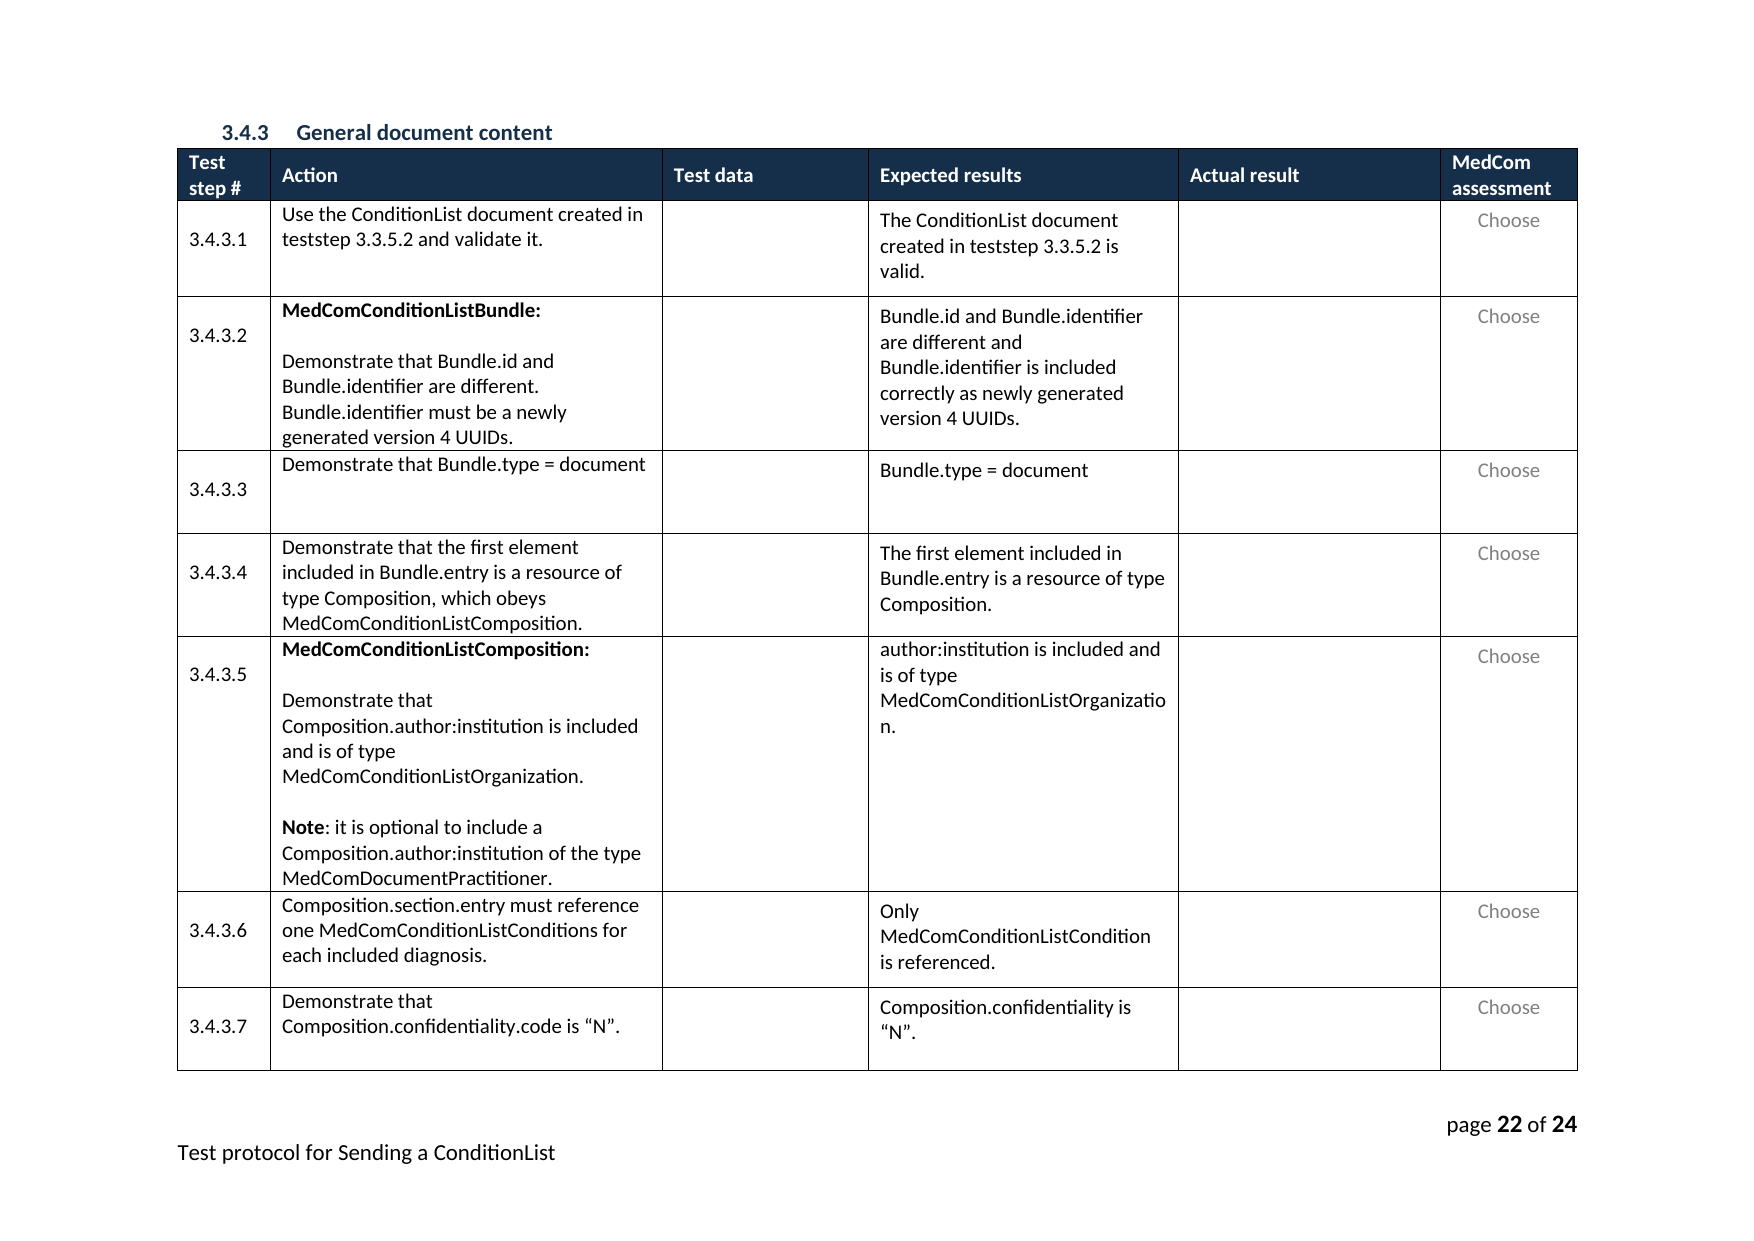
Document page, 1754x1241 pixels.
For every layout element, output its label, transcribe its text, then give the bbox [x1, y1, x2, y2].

table_header Test data [663, 149, 868, 200]
table_cell [1441, 201, 1577, 296]
table_cell Composition.section.entry must reference one MedComConditionListConditions for each included diagnosis. [271, 892, 662, 987]
table_cell author:institution is included and is of type MedComConditionListOrganization. [869, 637, 1178, 891]
table_cell [178, 534, 270, 636]
table_cell [1179, 637, 1440, 891]
table_header Test step # [178, 149, 270, 200]
table_cell [1179, 201, 1440, 296]
table_cell [178, 892, 270, 987]
table_cell [663, 892, 868, 987]
table_cell [1441, 892, 1577, 987]
table_cell [663, 297, 868, 450]
table_cell [663, 988, 868, 1070]
table_cell The first element included in Bundle.entry is a resource of type Composition. [869, 534, 1178, 636]
table_cell Use the ConditionList document created in teststep 3.3.5.2 and validate it. [271, 201, 662, 296]
table_header Expected results [869, 149, 1178, 200]
table_cell [1441, 534, 1577, 636]
table_cell [1441, 637, 1577, 891]
table_header MedCom assessment [1441, 149, 1577, 200]
table_cell [663, 637, 868, 891]
table_cell [663, 201, 868, 296]
table_cell [1179, 297, 1440, 450]
table_cell [178, 637, 270, 891]
table_cell [1441, 988, 1577, 1070]
table_cell [663, 451, 868, 533]
table_cell [1179, 892, 1440, 987]
table_cell [663, 534, 868, 636]
table_cell Only MedComConditionListCondition is referenced. [869, 892, 1178, 987]
table_cell [178, 451, 270, 533]
table_cell [1441, 451, 1577, 533]
table_cell [1179, 988, 1440, 1070]
table_cell [1179, 451, 1440, 533]
table_cell [178, 297, 270, 450]
table_cell Demonstrate that Composition.confidentiality.code is “N”. [271, 988, 662, 1070]
table_cell [178, 201, 270, 296]
table_cell The ConditionList document created in teststep 3.3.5.2 is valid. [869, 201, 1178, 296]
table_cell [1179, 534, 1440, 636]
table_cell [1441, 297, 1577, 450]
table_header Action [271, 149, 662, 200]
table_cell Demonstrate that the first element included in Bundle.entry is a resource of type Composition, which obeys MedComConditionListComposition. [271, 534, 662, 636]
table_cell MedComConditionListComposition: Demonstrate that Composition.author:institution is included and is of type MedComConditionListOrganization. Note: it is optional to include a Composition.author:institution of the type MedComDocumentPractitioner. [271, 637, 662, 891]
subtitle General document content [221, 118, 1577, 146]
table_cell Composition.confidentiality is “N”. [869, 988, 1178, 1070]
table_cell Bundle.id and Bundle.identifier are different and Bundle.identifier is included correctly as newly generated version 4 UUIDs. [869, 297, 1178, 450]
table_cell MedComConditionListBundle: Demonstrate that Bundle.id and Bundle.identifier are different. Bundle.identifier must be a newly generated version 4 UUIDs. [271, 297, 662, 450]
table_cell Demonstrate that Bundle.type = document [271, 451, 662, 533]
table_cell Bundle.type = document [869, 451, 1178, 533]
table_header Actual result [1179, 149, 1440, 200]
table_cell [178, 988, 270, 1070]
